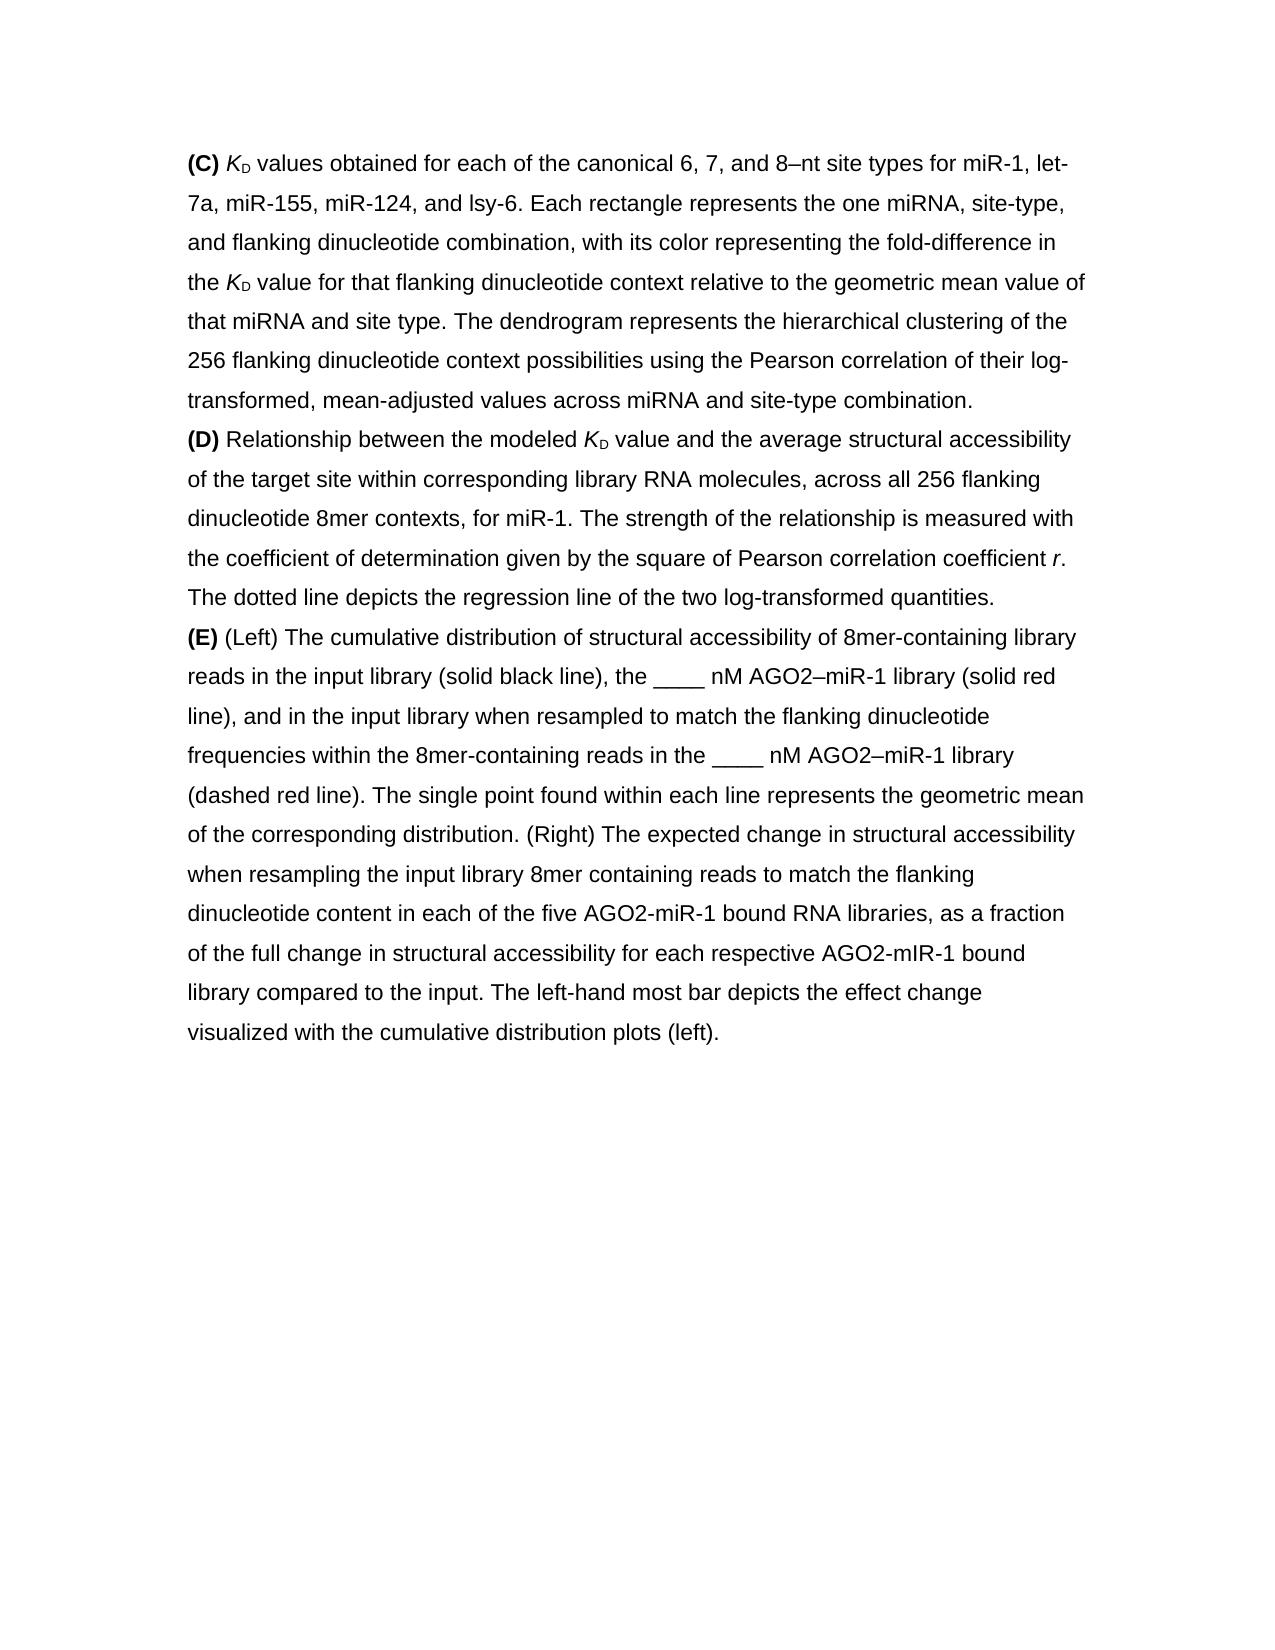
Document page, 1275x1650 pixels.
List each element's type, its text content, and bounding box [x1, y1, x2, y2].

text (C) KD values obtained for each of the canonical 6, 7, and 8–nt site types for miR-1, let-7a, miR-155, miR-124, and lsy-6. Each rectangle represents the one miRNA, site-type, and flanking dinucleotide combination, with its color representing the fold-difference in the KD value for that flanking dinucleotide context relative to the geometric mean value of that miRNA and site type. The dendrogram represents the hierarchical clustering of the 256 flanking dinucleotide context possibilities using the Pearson correlation of their log-transformed, mean-adjusted values across miRNA and site-type combination. [187, 150, 1087, 413]
text (E) (Left) The cumulative distribution of structural accessibility of 8mer-containing library reads in the input library (solid black line), the ____ nM AGO2–miR-1 library (solid red line), and in the input library when resampled to match the flanking dinucleotide frequencies within the 8mer-containing reads in the ____ nM AGO2–miR-1 library (dashed red line). The single point found within each line represents the geometric mean of the corresponding distribution. (Right) The expected change in structural accessibility when resampling the input library 8mer containing reads to match the flanking dinucleotide content in each of the five AGO2-miR-1 bound RNA libraries, as a fraction of the full change in structural accessibility for each respective AGO2-mIR-1 bound library compared to the input. The left-hand most bar depicts the effect change visualized with the cumulative distribution plots (left). [187, 624, 1087, 1045]
text (D) Relationship between the modeled KD value and the average structural accessibility of the target site within corresponding library RNA molecules, across all 256 flanking dinucleotide 8mer contexts, for miR-1. The strength of the relationship is measured with the coefficient of determination given by the square of Pearson correlation coefficient r. The dotted line depicts the regression line of the two log-transformed quantities. [187, 426, 1087, 611]
